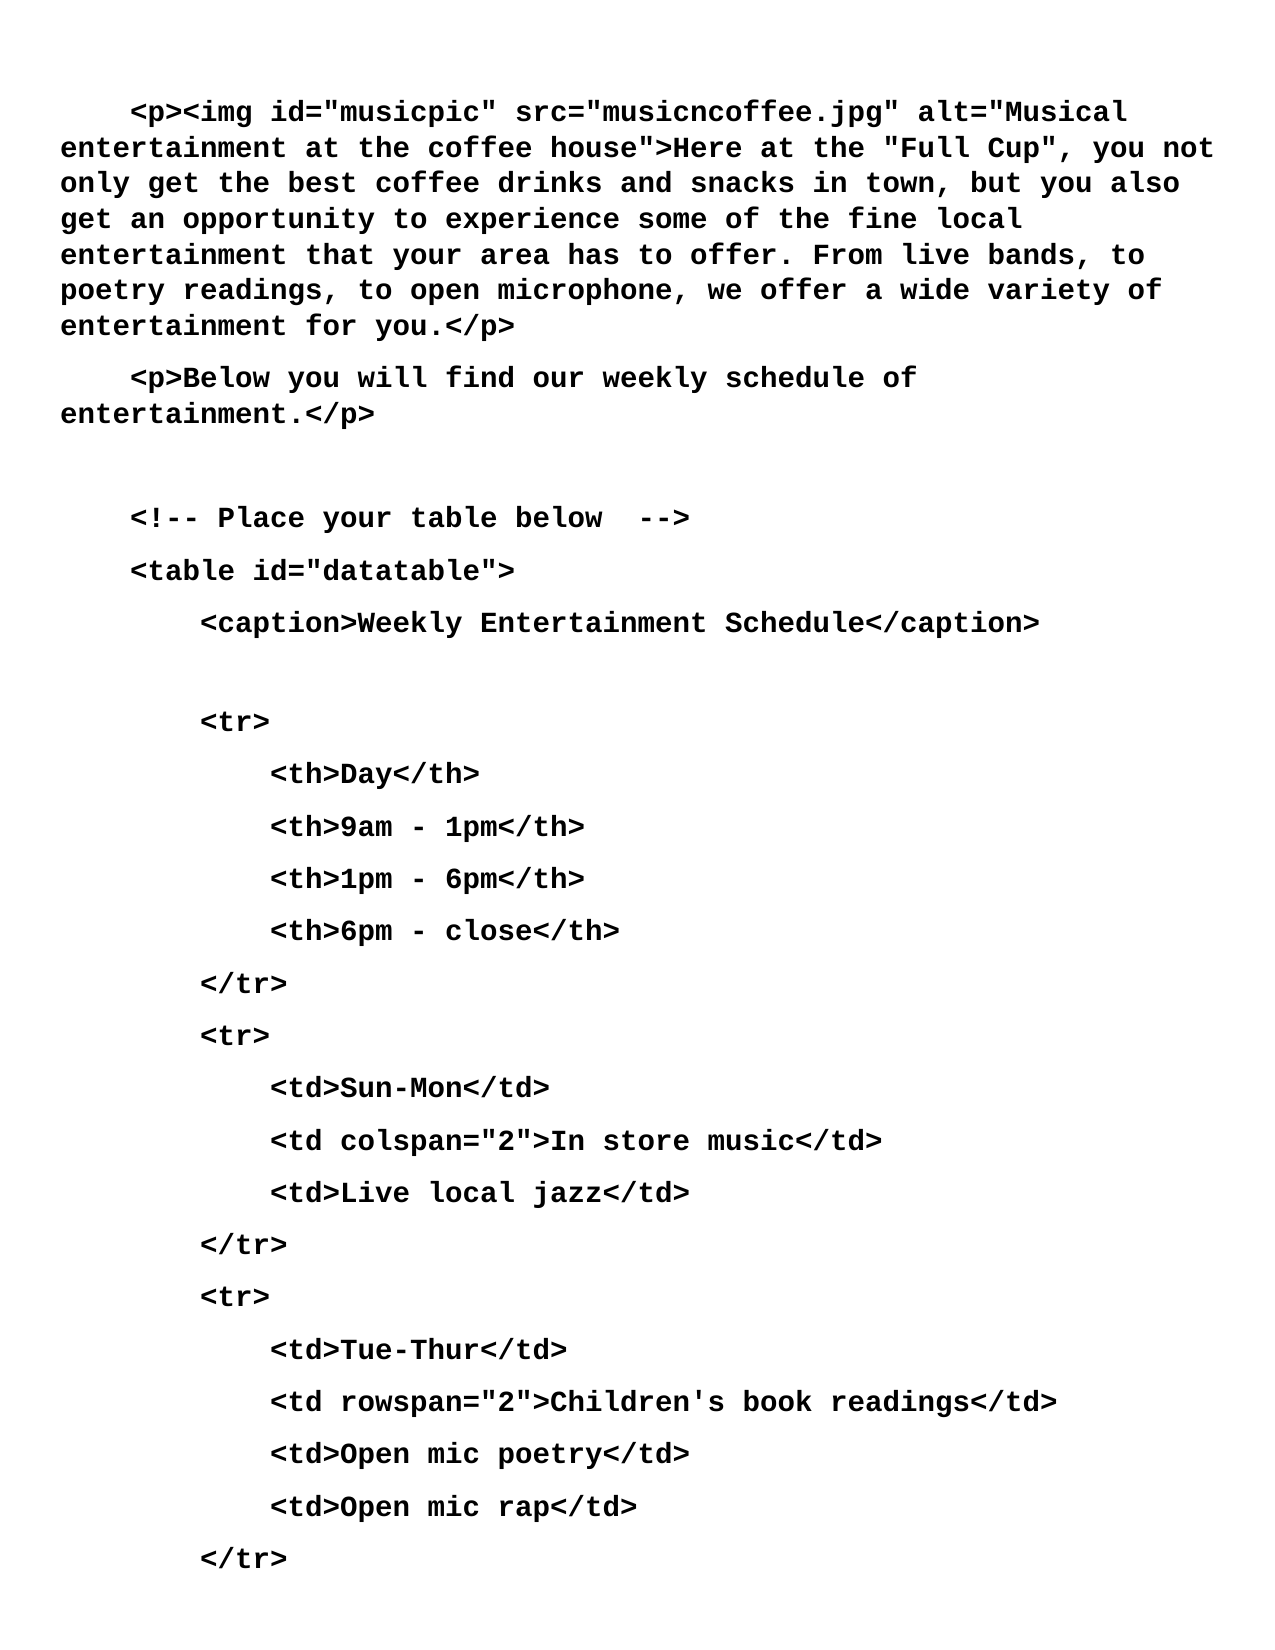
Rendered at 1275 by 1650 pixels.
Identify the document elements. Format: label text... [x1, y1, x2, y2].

text </tr> [60, 1230, 1215, 1263]
text <th>9am - 1pm</th> [60, 812, 1215, 845]
text <th>1pm - 6pm</th> [60, 864, 1215, 897]
text <caption>Weekly Entertainment Schedule</caption> [60, 608, 1215, 641]
text <td rowspan="2">Children's book readings</td> [60, 1387, 1215, 1420]
text <td>Tue-Thur</td> [60, 1335, 1215, 1368]
text <tr> [60, 1282, 1215, 1316]
text <th>Day</th> [60, 759, 1215, 793]
text </tr> [60, 1544, 1215, 1577]
text <tr> [60, 1021, 1215, 1054]
text <p>Below you will find our weekly schedule of entertainment.</p> [60, 363, 1215, 432]
text <td>Open mic rap</td> [60, 1492, 1215, 1525]
text <th>6pm - close</th> [60, 916, 1215, 949]
text <td colspan="2">In store music</td> [60, 1126, 1215, 1159]
text <p><img id="musicpic" src="musicncoffee.jpg" alt="Musical entertainment at the coffee house">Here at the "Full Cup", you not only get the best coffee drinks and snacks in town, but you also get an opportunity to experience some of the fine local entertainment that your area has to offer. From live bands, to poetry readings, to open microphone, we offer a wide variety of entertainment for you.</p> [60, 97, 1215, 344]
text <!-- Place your table below --> [60, 503, 1215, 537]
text <td>Live local jazz</td> [60, 1178, 1215, 1211]
text </tr> [60, 969, 1215, 1002]
text <table id="datatable"> [60, 556, 1215, 589]
text <td>Open mic poetry</td> [60, 1439, 1215, 1472]
text <tr> [60, 707, 1215, 740]
text <td>Sun-Mon</td> [60, 1073, 1215, 1106]
